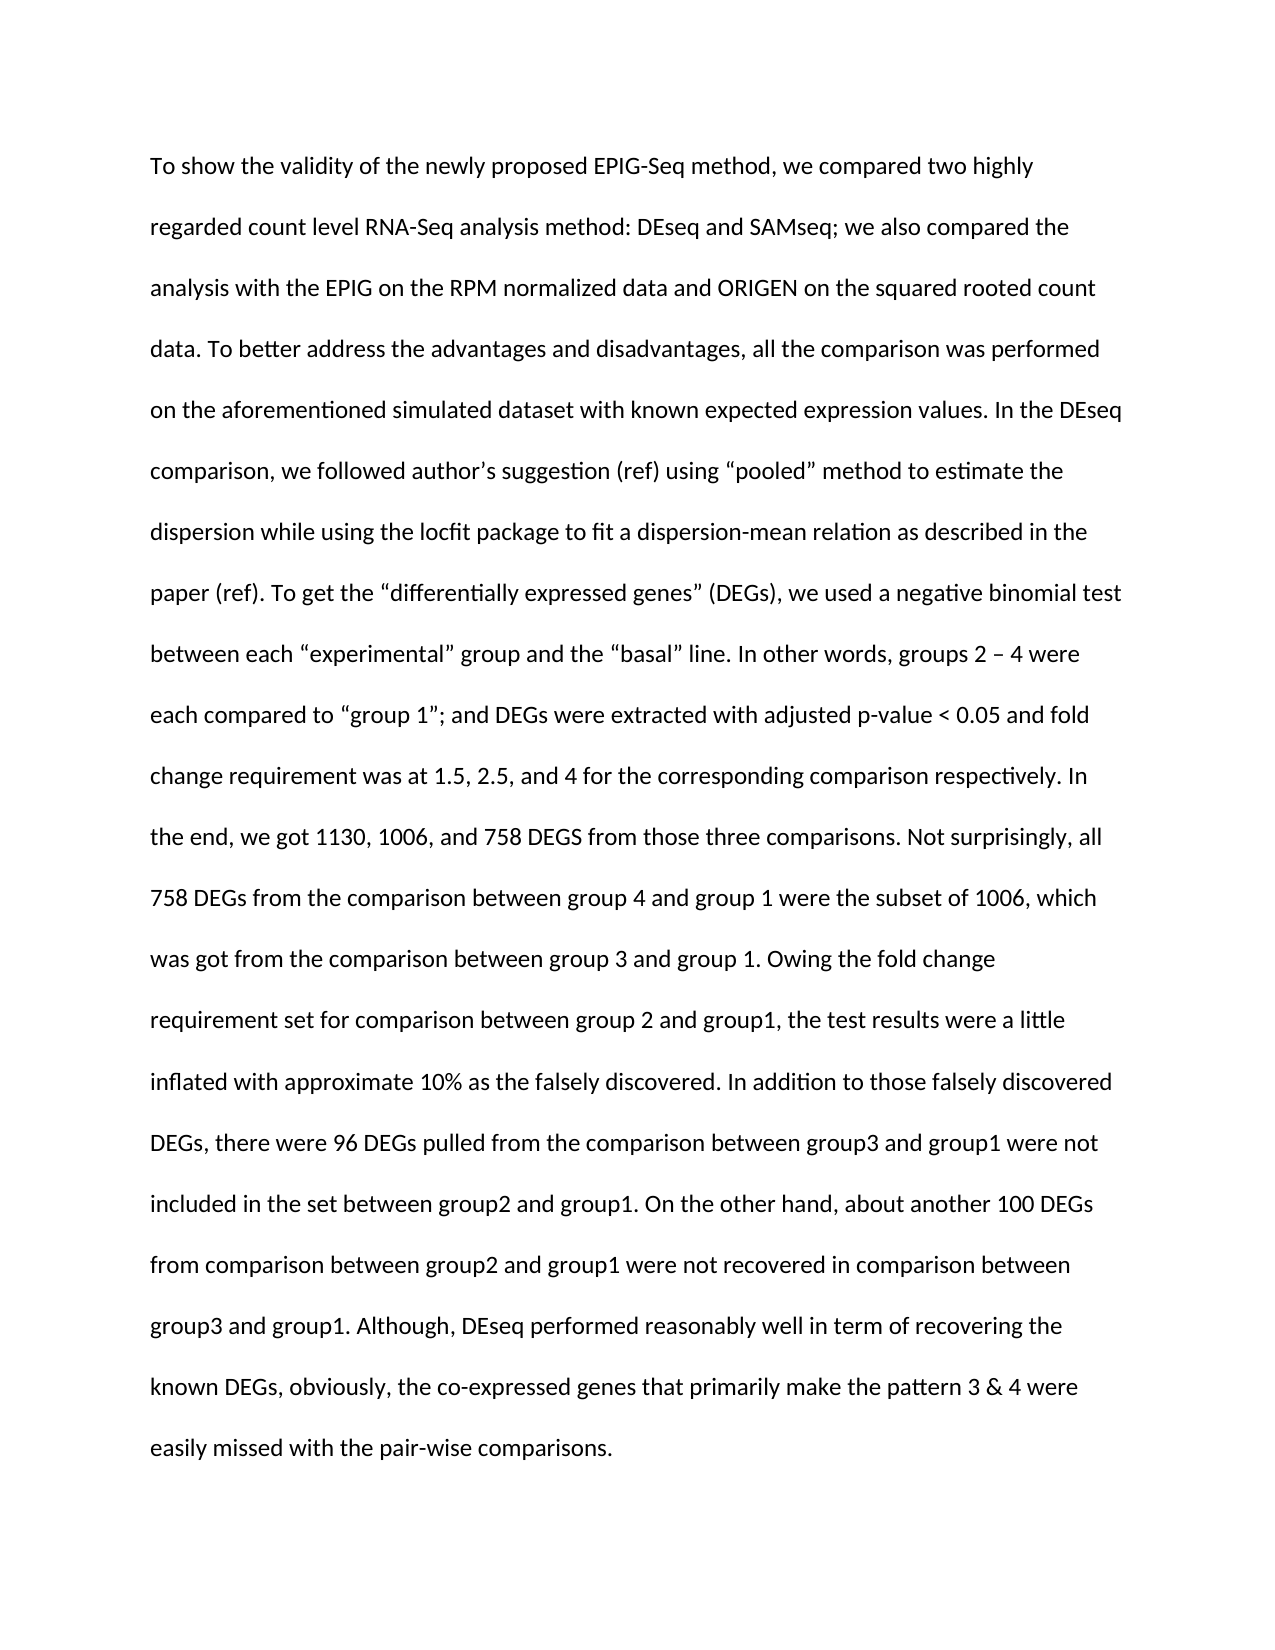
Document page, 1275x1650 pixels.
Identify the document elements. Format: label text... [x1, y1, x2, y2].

text To show the validity of the newly proposed EPIG-Seq method, we compared two highly regarded count level RNA-Seq analysis method: DEseq and SAMseq; we also compared the analysis with the EPIG on the RPM normalized data and ORIGEN on the squared rooted count data. To better address the advantages and disadvantages, all the comparison was performed on the aforementioned simulated dataset with known expected expression values. In the DEseq comparison, we followed author’s suggestion (ref) using “pooled” method to estimate the dispersion while using the locfit package to fit a dispersion-mean relation as described in the paper (ref). To get the “differentially expressed genes” (DEGs), we used a negative binomial test between each “experimental” group and the “basal” line. In other words, groups 2 – 4 were each compared to “group 1”; and DEGs were extracted with adjusted p-value < 0.05 and fold change requirement was at 1.5, 2.5, and 4 for the corresponding comparison respectively. In the end, we got 1130, 1006, and 758 DEGS from those three comparisons. Not surprisingly, all 758 DEGs from the comparison between group 4 and group 1 were the subset of 1006, which was got from the comparison between group 3 and group 1. Owing the fold change requirement set for comparison between group 2 and group1, the test results were a little inflated with approximate 10% as the falsely discovered. In addition to those falsely discovered DEGs, there were 96 DEGs pulled from the comparison between group3 and group1 were not included in the set between group2 and group1. On the other hand, about another 100 DEGs from comparison between group2 and group1 were not recovered in comparison between group3 and group1. Although, DEseq performed reasonably well in term of recovering the known DEGs, obviously, the co-expressed genes that primarily make the pattern 3 & 4 were easily missed with the pair-wise comparisons. [150, 150, 1125, 1462]
